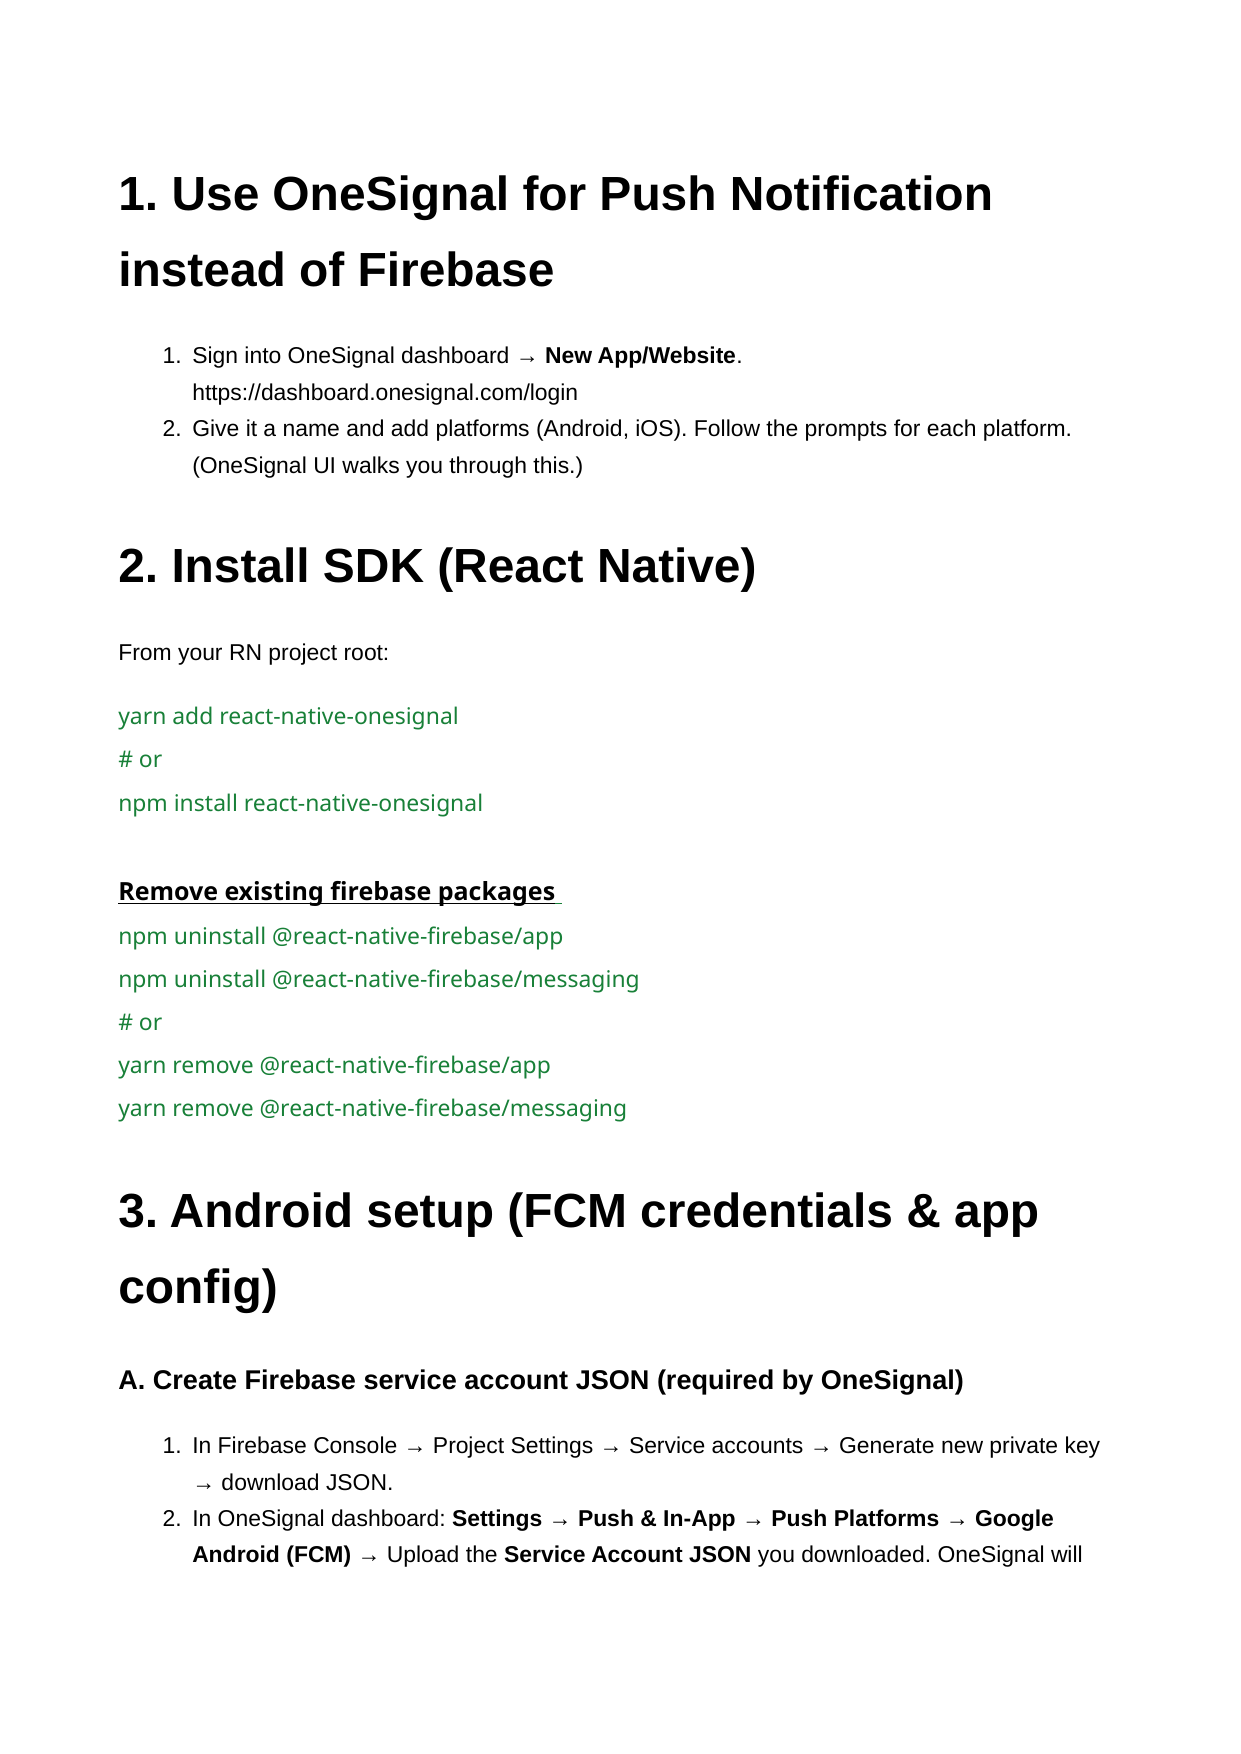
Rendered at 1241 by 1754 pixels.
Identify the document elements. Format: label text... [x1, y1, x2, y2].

text npm install react-native-onesignal Remove existing firebase packages npm uninstall @react-native-firebase/app [118, 787, 1122, 951]
list In Firebase Console → Project Settings → Service accounts → Generate new private key → download JSON. [162, 1432, 1122, 1495]
list Give it a name and add platforms (Android, iOS). Follow the prompts for each platform. (OneSignal UI walks you through this.) [162, 415, 1122, 478]
text From your RN project root: [118, 639, 1122, 665]
text # or yarn remove @react-native-firebase/app [118, 1006, 1122, 1080]
text yarn add react-native-onesignal [118, 700, 1122, 732]
text 1. Use OneSignal for Push Notification instead of Firebase [118, 118, 1122, 297]
text npm uninstall @react-native-firebase/messaging [118, 963, 1122, 994]
text yarn remove @react-native-firebase/messaging [118, 1092, 1122, 1123]
subtitle 2. Install SDK (React Native) [118, 538, 1122, 593]
list Sign into OneSignal dashboard → New App/Website. https://dashboard.onesignal.com/login [162, 342, 1122, 405]
text # or [118, 743, 1122, 775]
text 3. Android setup (FCM credentials & app config) [118, 1135, 1122, 1314]
subtitle A. Create Firebase service account JSON (required by OneSignal) [118, 1364, 1122, 1395]
